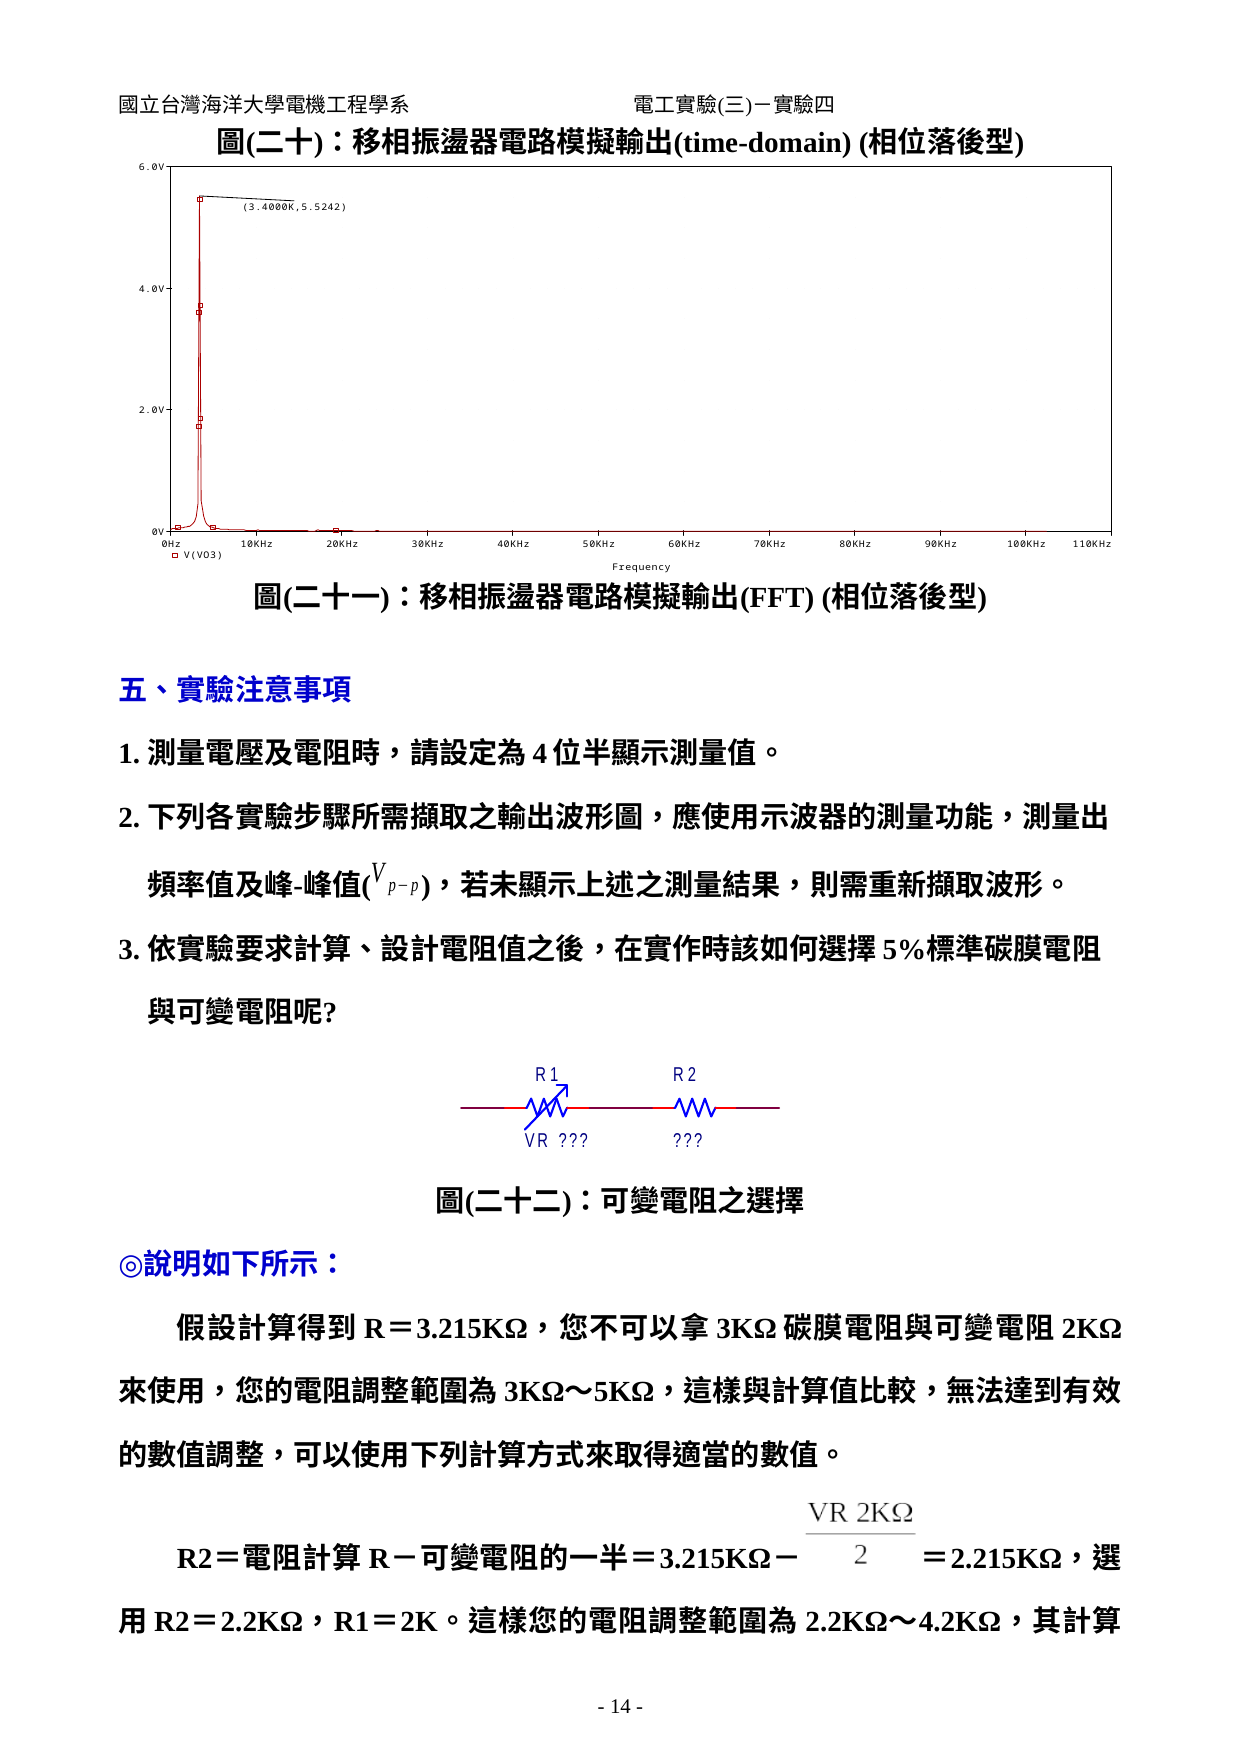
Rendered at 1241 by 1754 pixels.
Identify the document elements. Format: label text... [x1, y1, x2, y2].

text 假設計算得到R＝3.215KΩ，您不可以拿3KΩ碳膜電阻與可變電阻2KΩ來使用，您的電阻調整範圍為3KΩ～5KΩ，這樣與計算值比較，無法達到有效的數值調整，可以使用下列計算方式來取得適當的數值。 [118, 1304, 1122, 1473]
list 下列各實驗步驟所需擷取之輸出波形圖，應使用示波器的測量功能，測量出頻率值及峰-峰值()，若未顯示上述之測量結果，則需重新擷取波形。 [118, 793, 1122, 904]
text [118, 1495, 1122, 1640]
text ◎說明如下所示： [118, 1241, 1122, 1283]
list 測量電壓及電阻時，請設定為4位半顯示測量值。 [118, 730, 1122, 772]
list 依實驗要求計算、設計電阻值之後，在實作時該如何選擇5%標準碳膜電阻與可變電阻呢? [118, 925, 1122, 1031]
text 圖(二十二)：可變電阻之選擇 [118, 1177, 1122, 1220]
text 圖(二十)：移相振盪器電路模擬輸出(time-domain) (相位落後型) [118, 119, 1122, 161]
text 圖(二十一)：移相振盪器電路模擬輸出(FFT) (相位落後型) [118, 574, 1122, 616]
text 五、實驗注意事項 [118, 666, 1122, 708]
